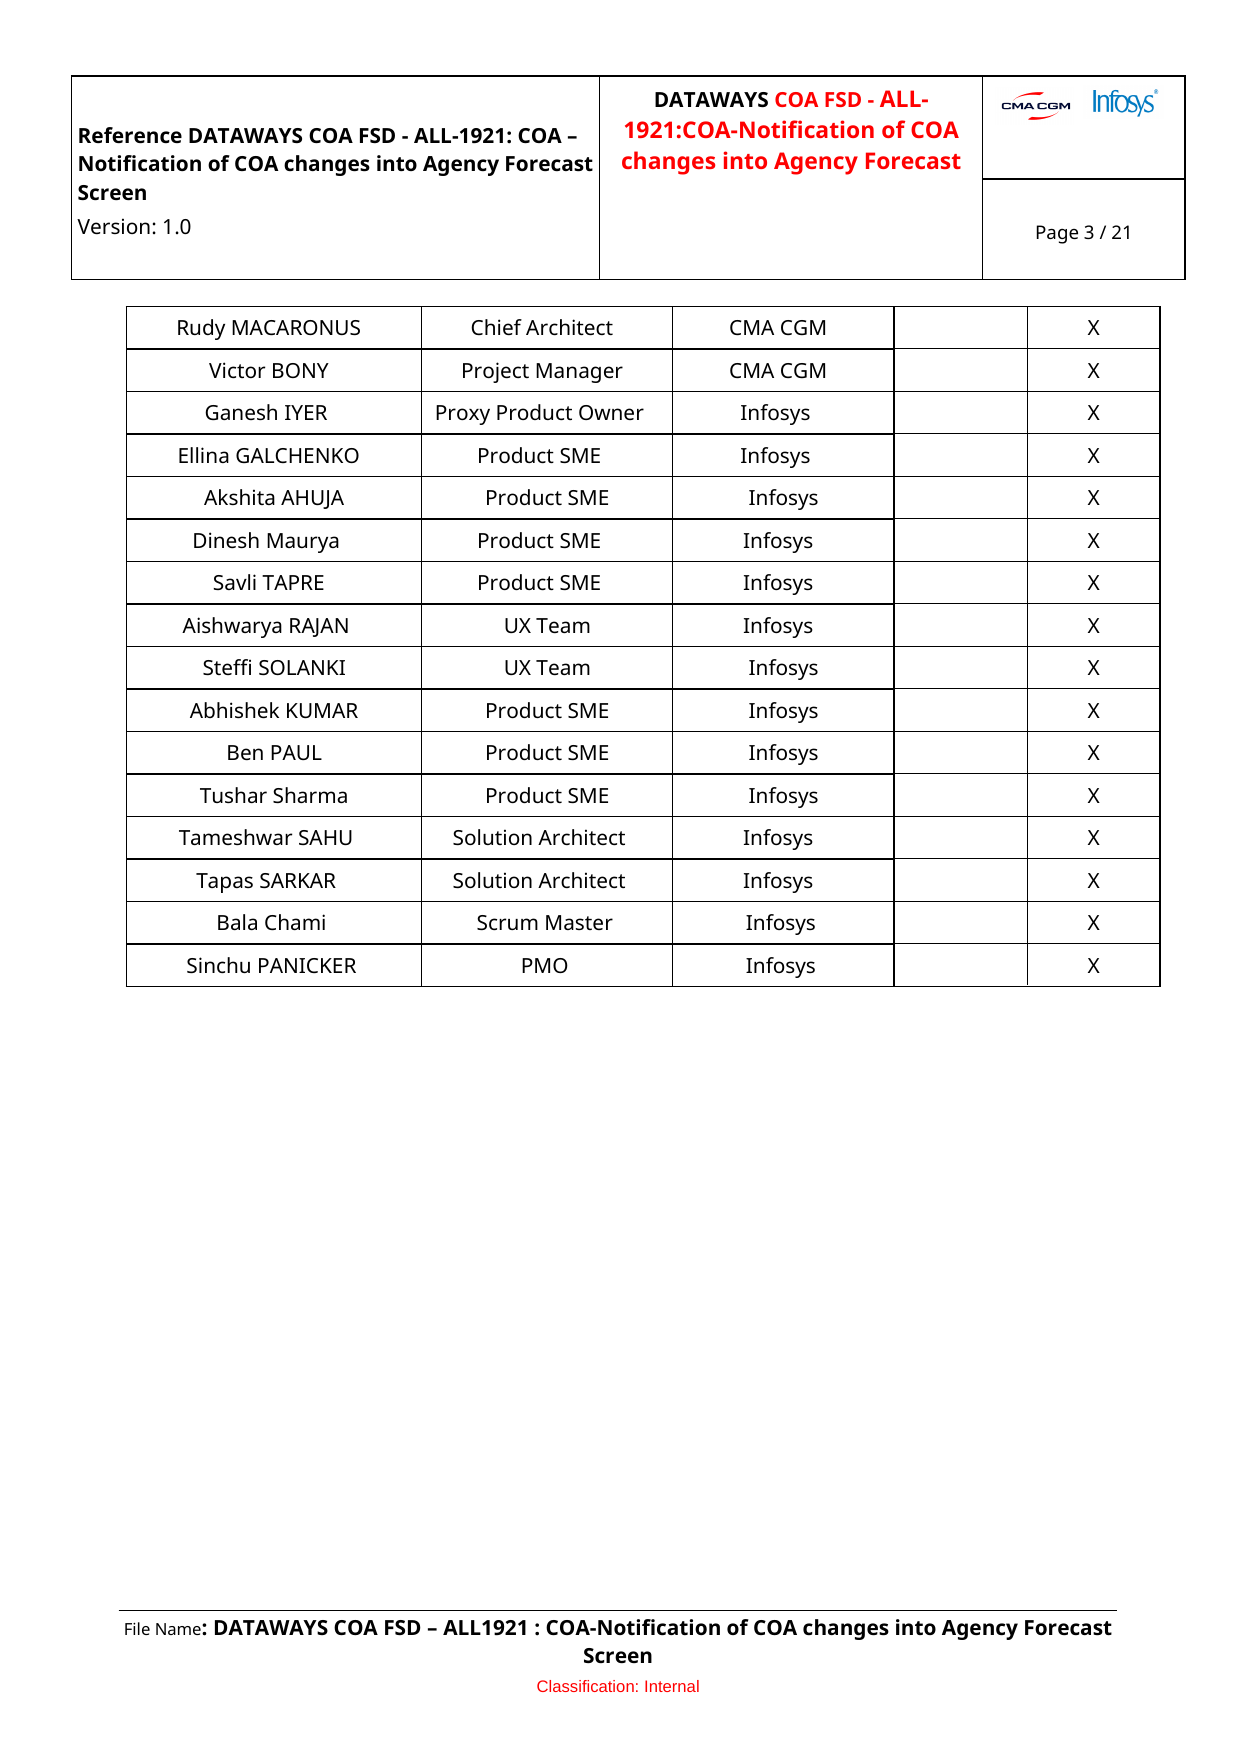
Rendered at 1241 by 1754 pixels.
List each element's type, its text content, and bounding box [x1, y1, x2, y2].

table_cell X [1028, 519, 1159, 561]
table_cell X [1028, 859, 1159, 901]
table_cell Proxy Product Owner [422, 392, 672, 433]
table_cell X [1028, 434, 1159, 476]
table_cell Aishwarya RAJAN [127, 605, 421, 646]
table_cell Product SME [422, 562, 672, 603]
table_cell CMA CGM [673, 350, 893, 391]
table_cell Solution Architect [422, 860, 672, 901]
table_cell X [1028, 307, 1159, 348]
table_cell X [1028, 604, 1159, 646]
table_cell X [1028, 689, 1159, 731]
table_cell Product SME [422, 477, 672, 518]
table_cell X [1028, 732, 1159, 773]
table_cell X [1028, 392, 1159, 433]
table_cell Infosys [673, 817, 893, 858]
table_cell Infosys [673, 562, 893, 603]
table_cell Infosys [673, 860, 893, 901]
table_cell Infosys [673, 945, 893, 986]
table_cell Infosys [673, 392, 893, 433]
table_cell [895, 732, 1027, 773]
table_cell Project Manager [422, 350, 672, 391]
table_cell Product SME [422, 520, 672, 561]
table_cell [895, 944, 1027, 986]
table_cell CMA CGM [673, 307, 893, 348]
table_cell [895, 392, 1027, 433]
table_cell Solution Architect [422, 817, 672, 858]
table_cell [895, 477, 1027, 518]
table_cell Infosys [673, 647, 893, 688]
table_cell Product SME [422, 690, 672, 731]
table_cell [895, 859, 1027, 901]
picture [1082, 85, 1164, 119]
table_cell Product SME [422, 775, 672, 816]
table_cell Infosys [673, 477, 893, 518]
table_cell Infosys [673, 732, 893, 773]
table_cell Tushar Sharma [127, 775, 421, 816]
table_cell [895, 562, 1027, 603]
table_cell Infosys [673, 435, 893, 476]
table_cell Ellina GALCHENKO [127, 435, 421, 476]
table_cell [895, 902, 1027, 943]
picture [994, 87, 1075, 125]
table_cell Sinchu PANICKER [127, 945, 421, 986]
table_cell UX Team [422, 605, 672, 646]
table_cell Product SME [422, 435, 672, 476]
table_cell Infosys [673, 605, 893, 646]
table_cell Dinesh Maurya [127, 520, 421, 561]
table_cell PMO [422, 945, 672, 986]
table_cell [895, 349, 1027, 391]
table_cell X [1028, 817, 1159, 858]
table_cell Infosys [673, 902, 893, 943]
table_cell [895, 434, 1027, 476]
table_cell Chief Architect [422, 307, 672, 348]
table_cell X [1027, 944, 1159, 986]
table_cell Infosys [673, 775, 893, 816]
table_cell Steffi SOLANKI [127, 647, 421, 688]
table_cell X [1028, 774, 1159, 816]
table_cell X [1028, 647, 1159, 688]
table_cell Victor BONY [127, 350, 421, 391]
table_cell UX Team [422, 647, 672, 688]
table_cell [895, 817, 1027, 858]
table_cell Tapas SARKAR [127, 860, 421, 901]
table_cell Infosys [673, 520, 893, 561]
table_cell [895, 604, 1027, 646]
table_cell Infosys [673, 690, 893, 731]
table_cell X [1028, 349, 1159, 391]
table_cell Tameshwar SAHU [127, 817, 421, 858]
table_cell Savli TAPRE [127, 562, 421, 603]
table_cell [895, 774, 1027, 816]
table_cell Ganesh IYER [127, 392, 421, 433]
table_cell Ben PAUL [127, 732, 421, 773]
table_cell Akshita AHUJA [127, 477, 421, 518]
table_cell X [1028, 477, 1159, 518]
table_cell Scrum Master [422, 902, 672, 943]
table_cell [895, 689, 1027, 731]
table_cell X [1028, 902, 1159, 943]
table_cell Product SME [422, 732, 672, 773]
table_cell Rudy MACARONUS [127, 307, 421, 348]
table_cell [895, 307, 1027, 348]
table_cell Abhishek KUMAR [127, 690, 421, 731]
table_cell [895, 519, 1027, 561]
table_cell [895, 647, 1027, 688]
table_cell X [1028, 562, 1159, 603]
table_cell Bala Chami [127, 902, 421, 943]
